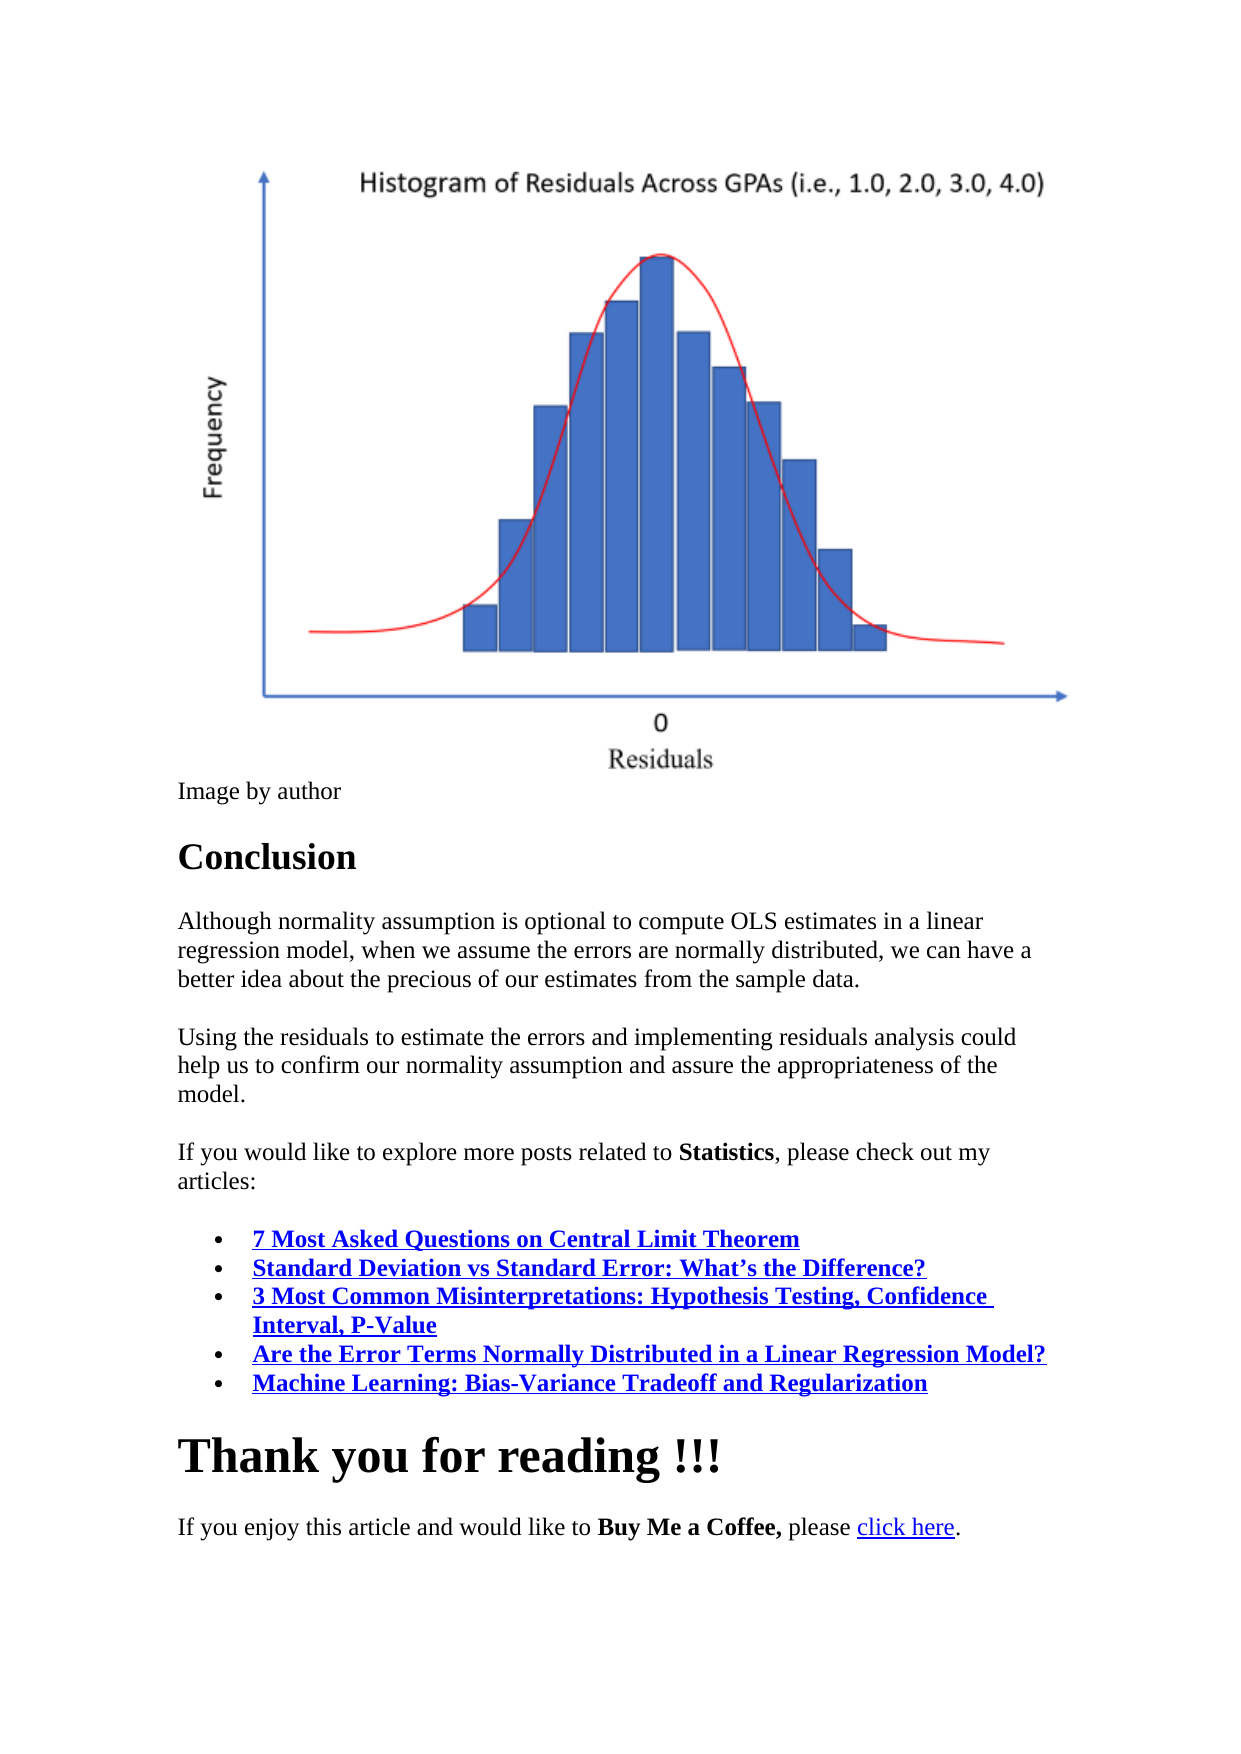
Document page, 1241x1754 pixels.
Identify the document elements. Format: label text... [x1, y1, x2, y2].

text Although normality assumption is optional to compute OLS estimates in a linear regression model, when we assume the errors are normally distributed, we can have a better idea about the precious of our estimates from the sample data. [177, 906, 1063, 993]
text If you enjoy this article and would like to Buy Me a Coffee, please click here. [177, 1512, 1063, 1541]
text If you would like to explore more posts related to Statistics, please check out my articles: [177, 1137, 1063, 1195]
text Thank you for reading !!! [177, 1426, 1063, 1483]
list Machine Learning: Bias-Variance Tradeoff and Regularization [215, 1368, 1063, 1396]
picture [177, 147, 1241, 777]
list 7 Most Asked Questions on Central Limit Theorem [215, 1224, 1063, 1253]
text Image by author [177, 777, 1063, 805]
text Using the residuals to estimate the errors and implementing residuals analysis could help us to confirm our normality assumption and assure the appropriateness of the model. [177, 1022, 1063, 1108]
text Conclusion [177, 834, 1063, 877]
list Are the Error Terms Normally Distributed in a Linear Regression Model? [215, 1339, 1063, 1368]
list 3 Most Common Misinterpretations: Hypothesis Testing, Confidence Interval, P-Value [215, 1281, 1063, 1339]
list Standard Deviation vs Standard Error: What’s the Difference? [215, 1253, 1063, 1281]
